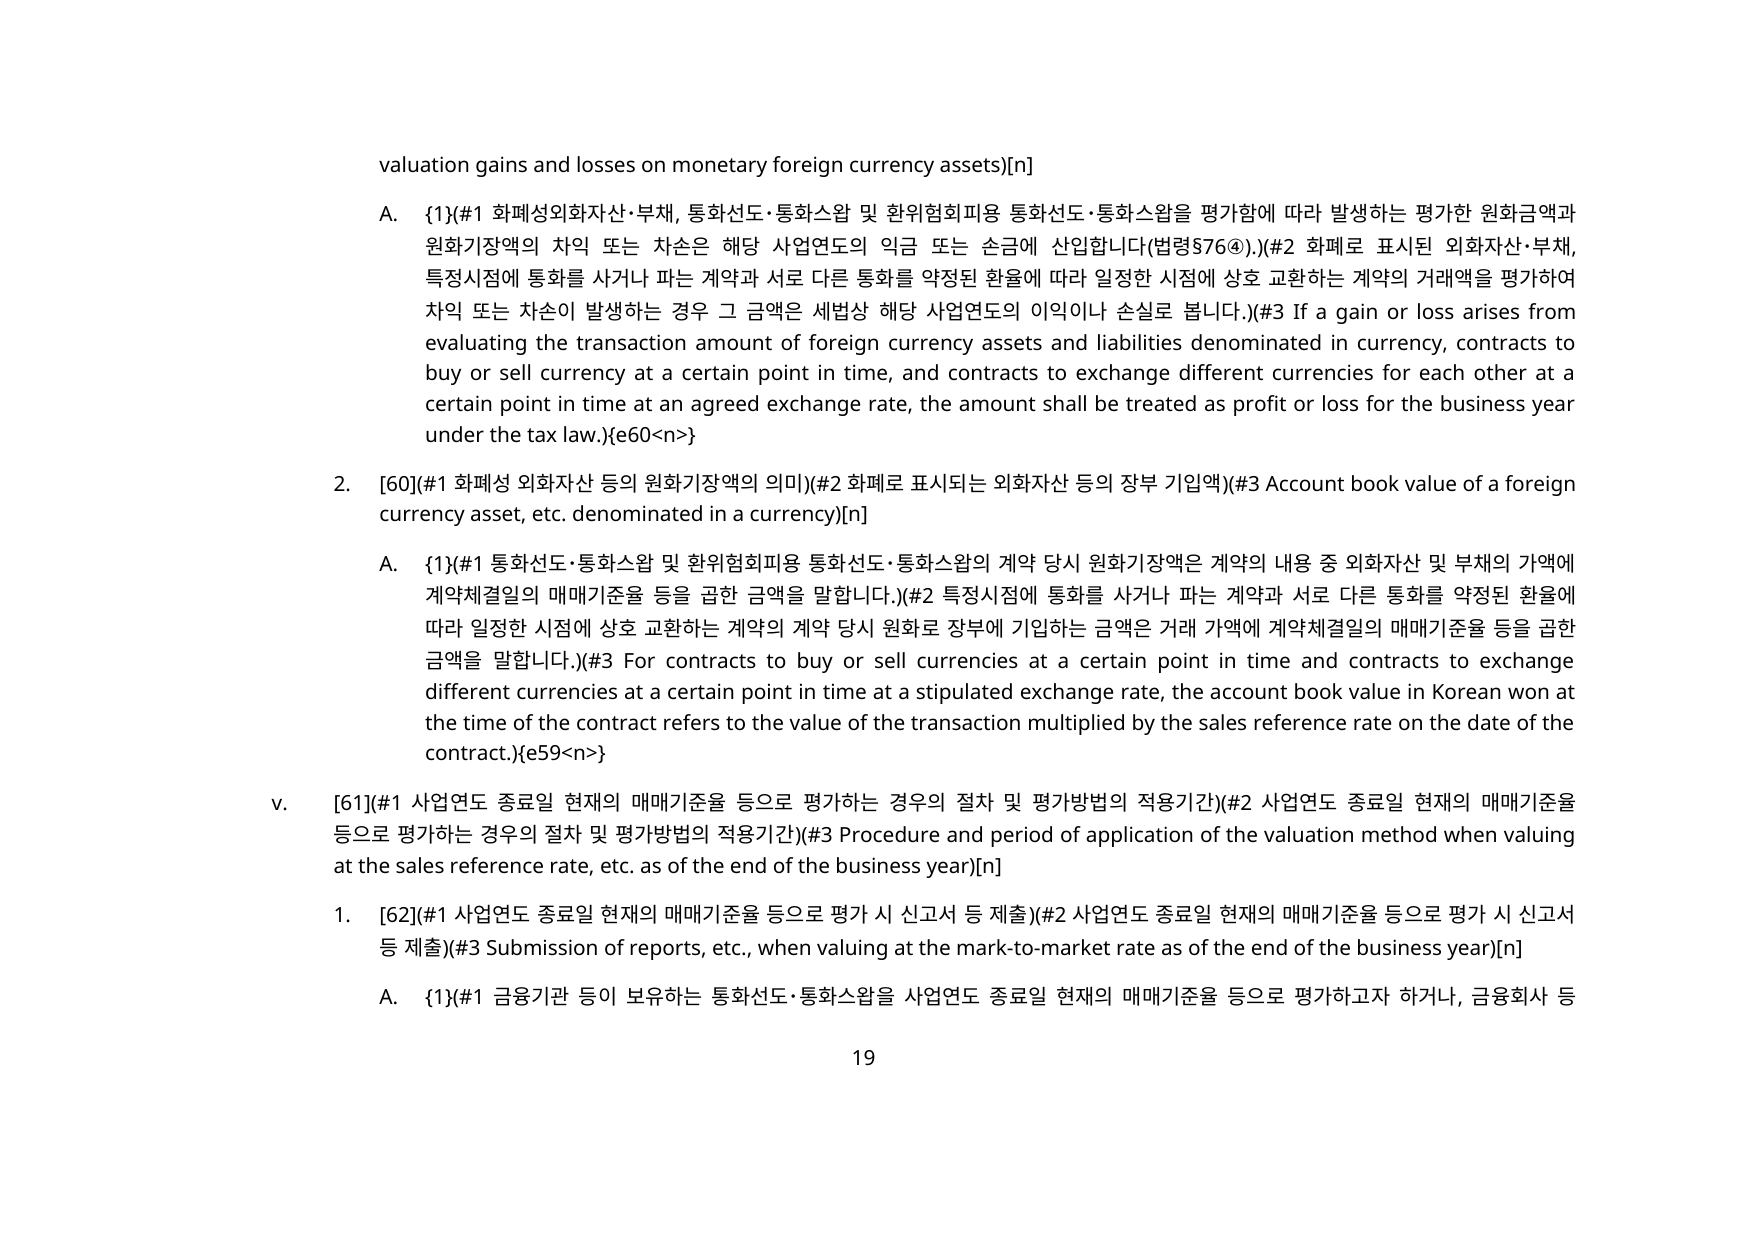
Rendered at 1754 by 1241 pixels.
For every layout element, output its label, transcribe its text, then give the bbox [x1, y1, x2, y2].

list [333, 150, 1577, 178]
list {1}(#1 통화선도･통화스왑 및 환위험회피용 통화선도･통화스왑의 계약 당시 원화기장액은 계약의 내용 중 외화자산 및 부채의 가액에 계약체결일의 매매기준율 등을 곱한 금액을 말합니다.)(#2 특정시점에 통화를 사거나 파는 계약과 서로 다른 통화를 약정된 환율에 따라 일정한 시점에 상호 교환하는 계약의 계약 당시 원화로 장부에 기입하는 금액은 거래 가액에 계약체결일의 매매기준율 등을 곱한 금액을 말합니다.)(#3 For contracts to buy or sell currencies at a certain point in time and contracts to exchange different currencies at a certain point in time at a stipulated exchange rate, the account book value in Korean won at the time of the contract refers to the value of the transaction multiplied by the sales reference rate on the date of the contract.){e59<n>} [379, 547, 1577, 767]
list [379, 980, 1577, 1011]
list {1}(#1 화폐성외화자산･부채, 통화선도･통화스왑 및 환위험회피용 통화선도･통화스왑을 평가함에 따라 발생하는 평가한 원화금액과 원화기장액의 차익 또는 차손은 해당 사업연도의 익금 또는 손금에 산입합니다(법령§76④).)(#2 화폐로 표시된 외화자산･부채, 특정시점에 통화를 사거나 파는 계약과 서로 다른 통화를 약정된 환율에 따라 일정한 시점에 상호 교환하는 계약의 거래액을 평가하여 차익 또는 차손이 발생하는 경우 그 금액은 세법상 해당 사업연도의 이익이나 손실로 봅니다.)(#3 If a gain or loss arises from evaluating the transaction amount of foreign currency assets and liabilities denominated in currency, contracts to buy or sell currency at a certain point in time, and contracts to exchange different currencies for each other at a certain point in time at an agreed exchange rate, the amount shall be treated as profit or loss for the business year under the tax law.){e60<n>} [379, 197, 1577, 448]
list [61](#1 사업연도 종료일 현재의 매매기준율 등으로 평가하는 경우의 절차 및 평가방법의 적용기간)(#2 사업연도 종료일 현재의 매매기준율 등으로 평가하는 경우의 절차 및 평가방법의 적용기간)(#3 Procedure and period of application of the valuation method when valuing at the sales reference rate, etc. as of the end of the business year)[n] [287, 786, 1577, 879]
list [60](#1 화폐성 외화자산 등의 원화기장액의 의미)(#2 화폐로 표시되는 외화자산 등의 장부 기입액)(#3 Account book value of a foreign currency asset, etc. denominated in a currency)[n] [333, 467, 1577, 528]
list [62](#1 사업연도 종료일 현재의 매매기준율 등으로 평가 시 신고서 등 제출)(#2 사업연도 종료일 현재의 매매기준율 등으로 평가 시 신고서 등 제출)(#3 Submission of reports, etc., when valuing at the mark-to-market rate as of the end of the business year)[n] [333, 898, 1577, 961]
